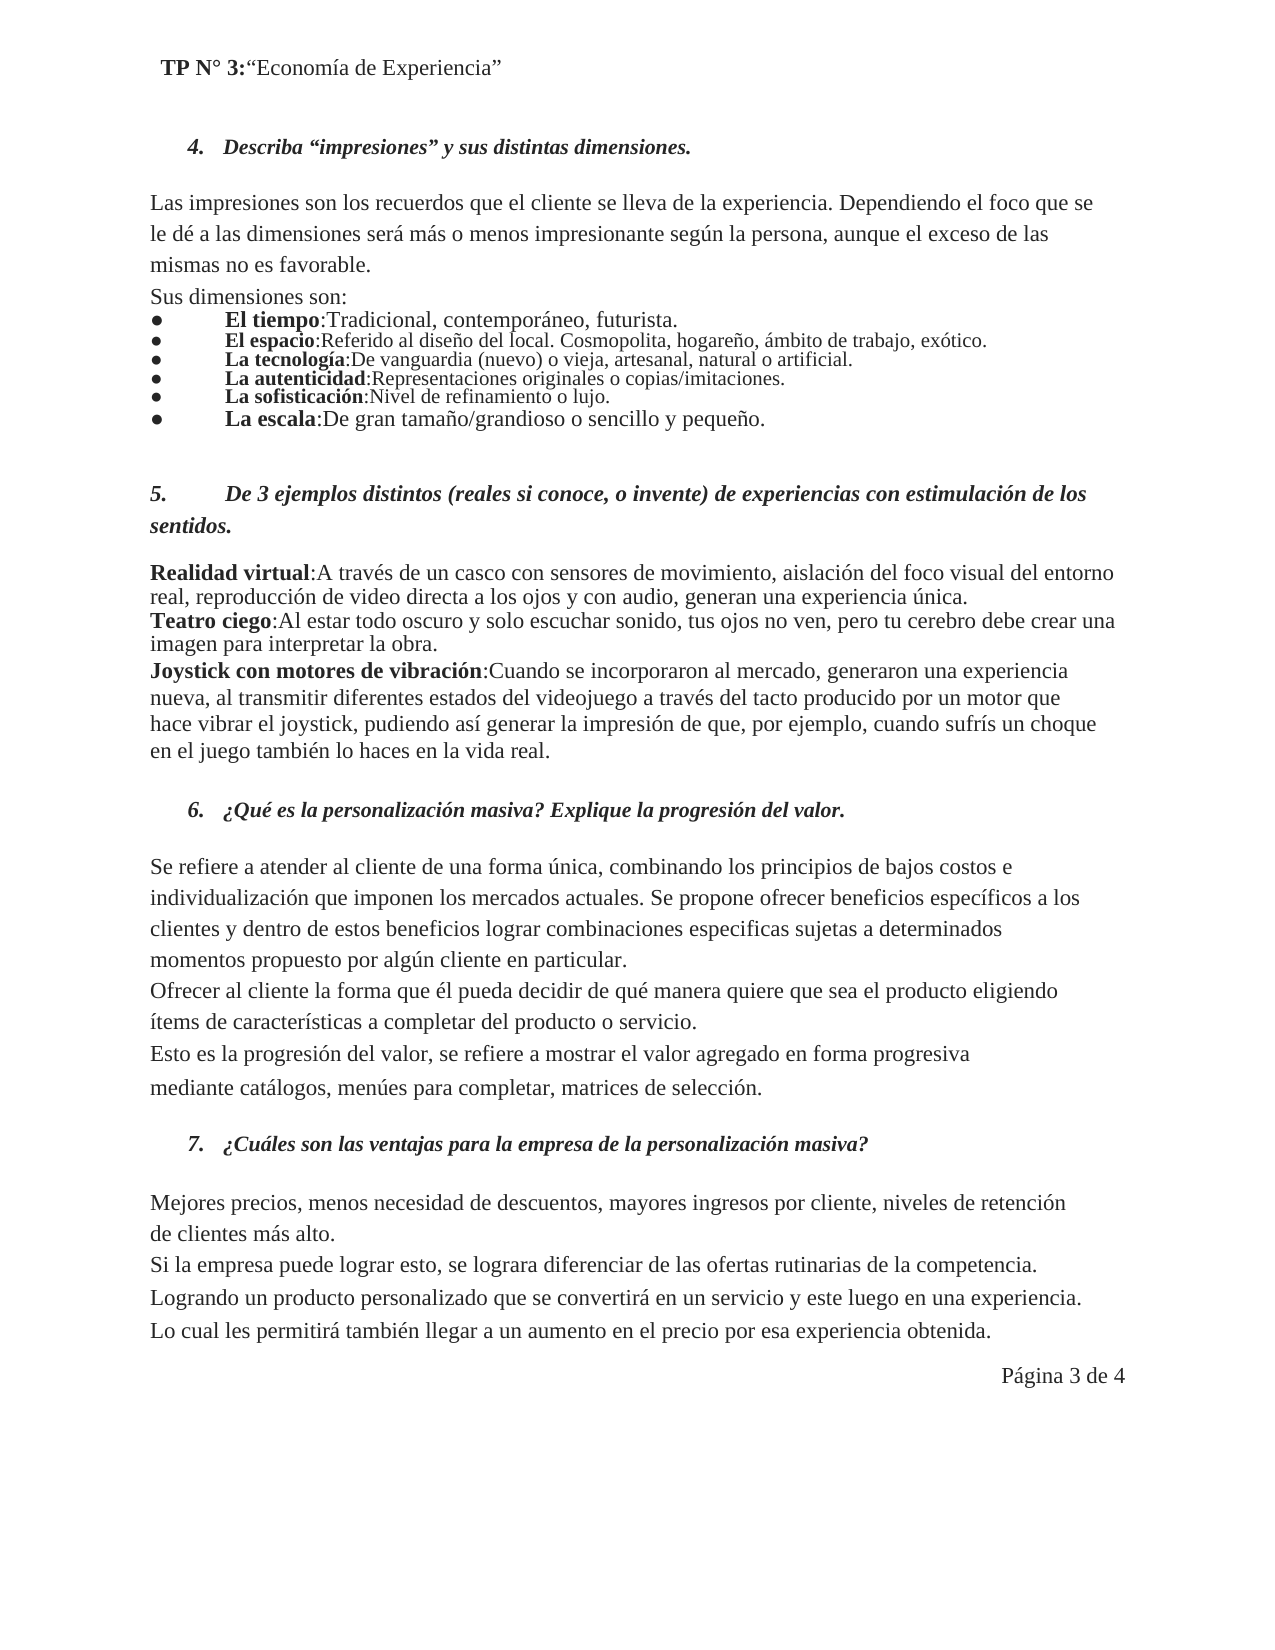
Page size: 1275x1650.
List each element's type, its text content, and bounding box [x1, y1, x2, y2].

list La tecnología​:De vanguardia (nuevo) o vieja, artesanal, natural o artificial. [150, 351, 1125, 370]
text Página 3 de 4 [150, 1362, 1125, 1389]
text Realidad virtual​:A través de un casco con sensores de movimiento, aislación del foco visual del entorno real, reproducción de video directa a los ojos y con audio, generan una experiencia única. [150, 562, 1121, 609]
text 4. Describa “impresiones” y sus distintas dimensiones. [187, 133, 1125, 159]
list La sofisticación​:Nivel de refinamiento o lujo. [150, 389, 1125, 408]
text 7. ¿Cuáles son las ventajas para la empresa de la personalización masiva? [187, 1129, 1125, 1156]
text Joystick con motores de vibración​:Cuando se incorporaron al mercado, generaron una experiencia nueva, al transmitir diferentes estados del videojuego a través del tacto producido por un motor que hace vibrar el joystick, pudiendo así generar la impresión de que, por ejemplo, cuando sufrís un choque en el juego también lo haces en la vida real. [150, 657, 1108, 764]
list La autenticidad​:Representaciones originales o copias/imitaciones. [150, 370, 1125, 389]
text Esto es la progresión del valor, se refiere a mostrar el valor agregado en forma progresiva mediante catálogos, menúes para completar, matrices de selección. [150, 1039, 1060, 1100]
text Si la empresa puede lograr esto, se lograra diferenciar de las ofertas rutinarias de la competencia. Logrando un producto personalizado que se convertirá en un servicio y este luego en una experiencia. Lo cual les permitirá también llegar a un aumento en el precio por esa experiencia obtenida. [150, 1252, 1112, 1344]
text Teatro ciego​:Al estar todo oscuro y solo escuchar sonido, tus ojos no ven, pero tu cerebro debe crear una imagen para interpretar la obra. [150, 610, 1121, 657]
list El tiempo​:Tradicional, contemporáneo, futurista. [150, 309, 1125, 332]
text 6. ¿Qué es la personalización masiva? Explique la progresión del valor. [187, 796, 1125, 823]
text Las impresiones son los recuerdos que el cliente se lleva de la experiencia. Dependiendo el foco que se le dé a las dimensiones será más o menos impresionante según la persona, aunque el exceso de las mismas no es favorable. [150, 189, 1117, 278]
text Sus dimensiones son: [150, 283, 1125, 309]
text TP N° 3:​“Economía de Experiencia” [160, 54, 1125, 80]
list La escala​:De gran tamaño/grandioso o sencillo y pequeño. [150, 408, 1125, 431]
list De 3 ejemplos distintos (reales si conoce, o invente) de experiencias con estimulación de los sentidos. [150, 480, 1125, 538]
text Se refiere a atender al cliente de una forma única, combinando los principios de bajos costos e individualización que imponen los mercados actuales. Se propone ofrecer beneficios específicos a los clientes y dentro de estos beneficios lograr combinaciones especificas sujetas a determinados momentos propuesto por algún cliente en particular. [150, 853, 1104, 972]
list El espacio​:Referido al diseño del local. Cosmopolita, hogareño, ámbito de trabajo, exótico. [150, 332, 1125, 351]
text Ofrecer al cliente la forma que él pueda decidir de qué manera quiere que sea el producto eligiendo ítems de características a completar del producto o servicio. [150, 977, 1114, 1035]
text Mejores precios, menos necesidad de descuentos, mayores ingresos por cliente, niveles de retención de clientes más alto. [150, 1189, 1094, 1247]
